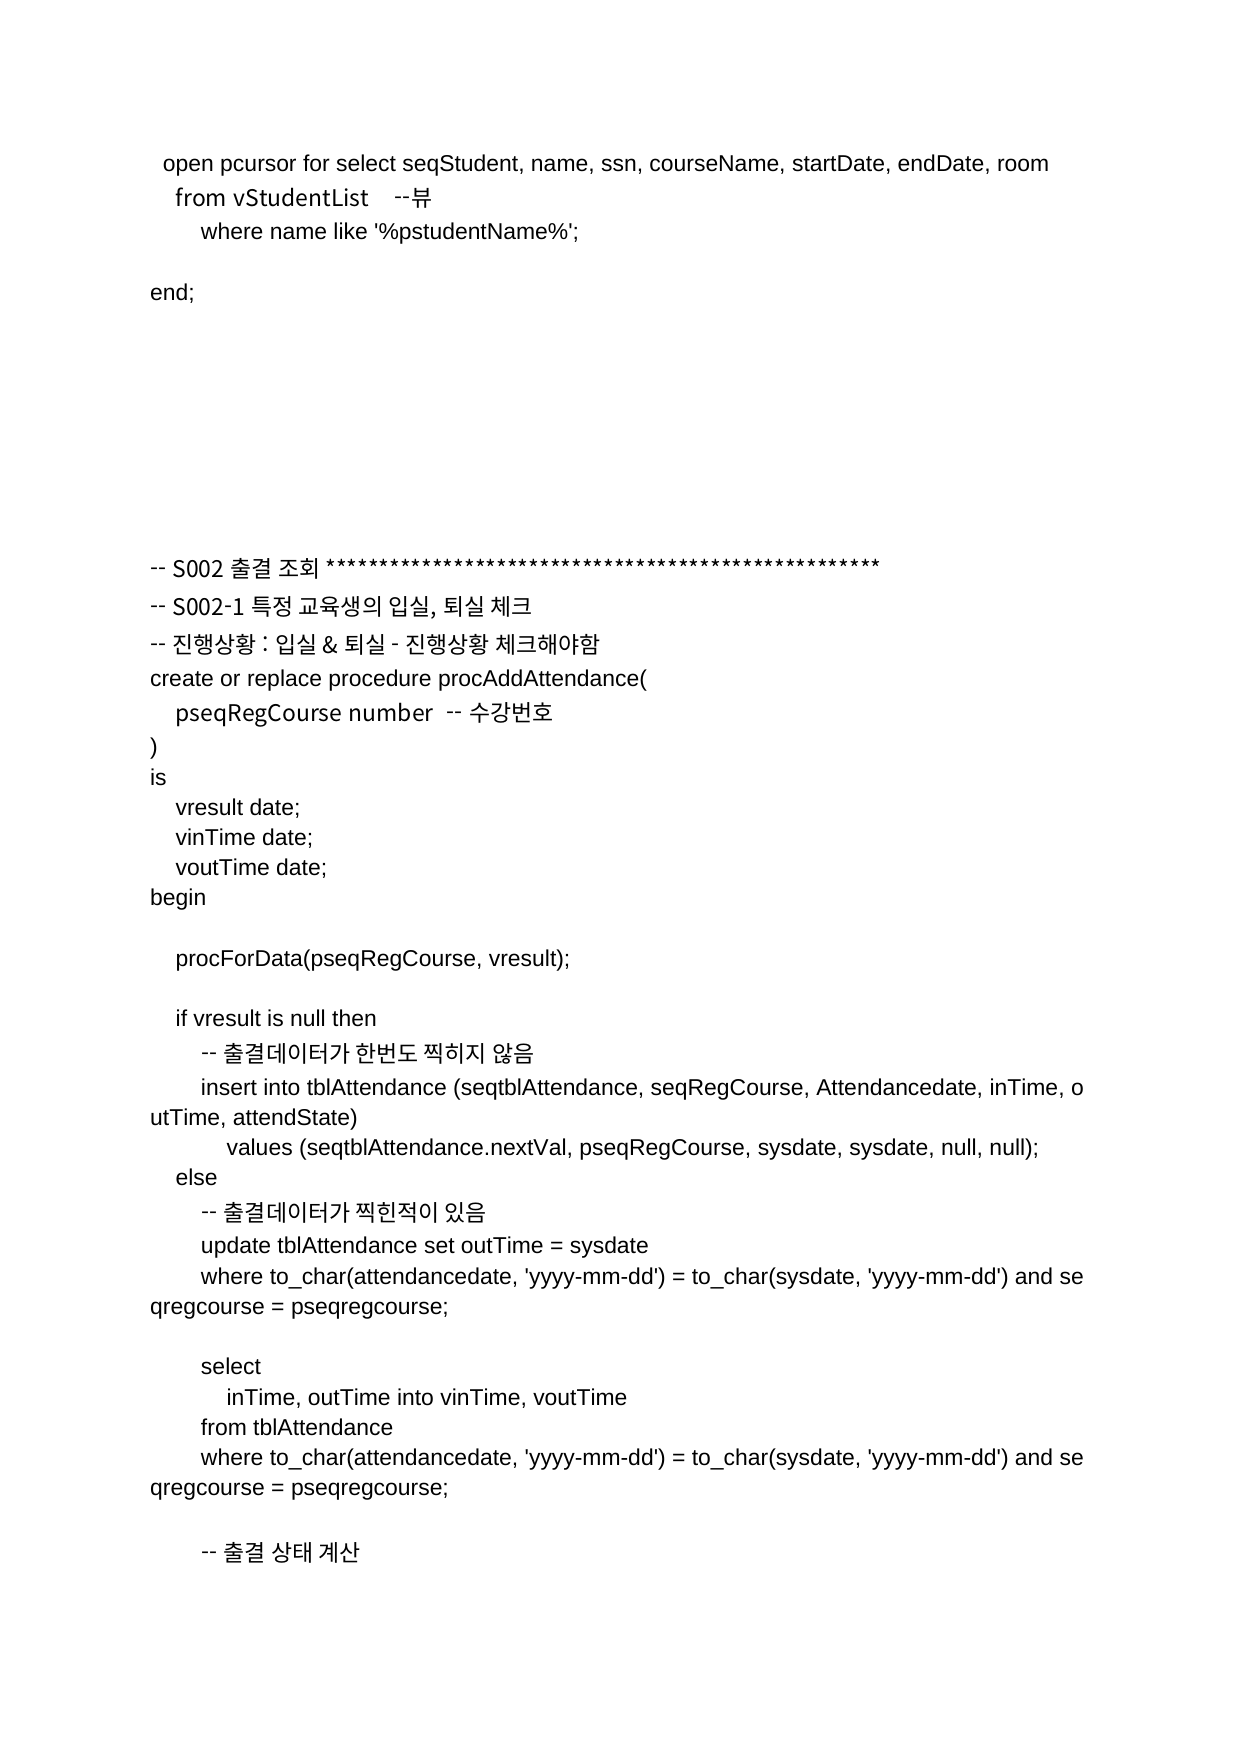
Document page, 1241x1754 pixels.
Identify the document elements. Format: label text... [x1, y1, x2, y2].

text is [150, 763, 1090, 790]
text vresult date; [150, 794, 1090, 820]
text inTime, outTime into vinTime, voutTime [150, 1383, 1090, 1410]
text update tblAttendance set outTime = sysdate [150, 1232, 1090, 1259]
text procForData(pseqRegCourse, vresult); [150, 945, 1090, 971]
text -- 출결데이터가 한번도 찍히지 않음 [150, 1035, 1090, 1069]
text open pcursor for select seqStudent, name, ssn, courseName, startDate, endDate, room [150, 150, 1090, 176]
text ) [150, 733, 1090, 760]
text vinTime date; [150, 824, 1090, 850]
text values (seqtblAttendance.nextVal, pseqRegCourse, sysdate, sysdate, null, null); [150, 1134, 1090, 1160]
text if vresult is null then [150, 1005, 1090, 1032]
text create or replace procedure procAddAttendance( [150, 665, 1090, 691]
text insert into tblAttendance (seqtblAttendance, seqRegCourse, Attendancedate, inTime, outTime, attendState) [150, 1073, 1090, 1130]
text -- 출결 상태 계산 [150, 1534, 1090, 1568]
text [150, 1444, 1090, 1501]
text select [150, 1353, 1090, 1380]
text -- S002-1 특정 교육생의 입실, 퇴실 체크 [150, 589, 1090, 622]
text pseqRegCourse number -- 수강번호 [150, 695, 1090, 728]
text -- 출결데이터가 찍힌적이 있음 [150, 1194, 1090, 1228]
text else [150, 1164, 1090, 1191]
text end; [150, 279, 1090, 305]
text where name like '%pstudentName%'; [150, 218, 1090, 245]
text -- S002 출결 조회 **************************************************** [150, 551, 1090, 584]
text -- 진행상황 : 입실 & 퇴실 - 진행상황 체크해야함 [150, 627, 1090, 660]
text from tblAttendance [150, 1414, 1090, 1440]
text begin [150, 884, 1090, 911]
text voutTime date; [150, 854, 1090, 881]
text where to_char(attendancedate, 'yyyy-mm-dd') = to_char(sysdate, 'yyyy-mm-dd') and seqregcourse = pseqregcourse; [150, 1263, 1090, 1319]
text from vStudentList --뷰 [150, 180, 1090, 213]
